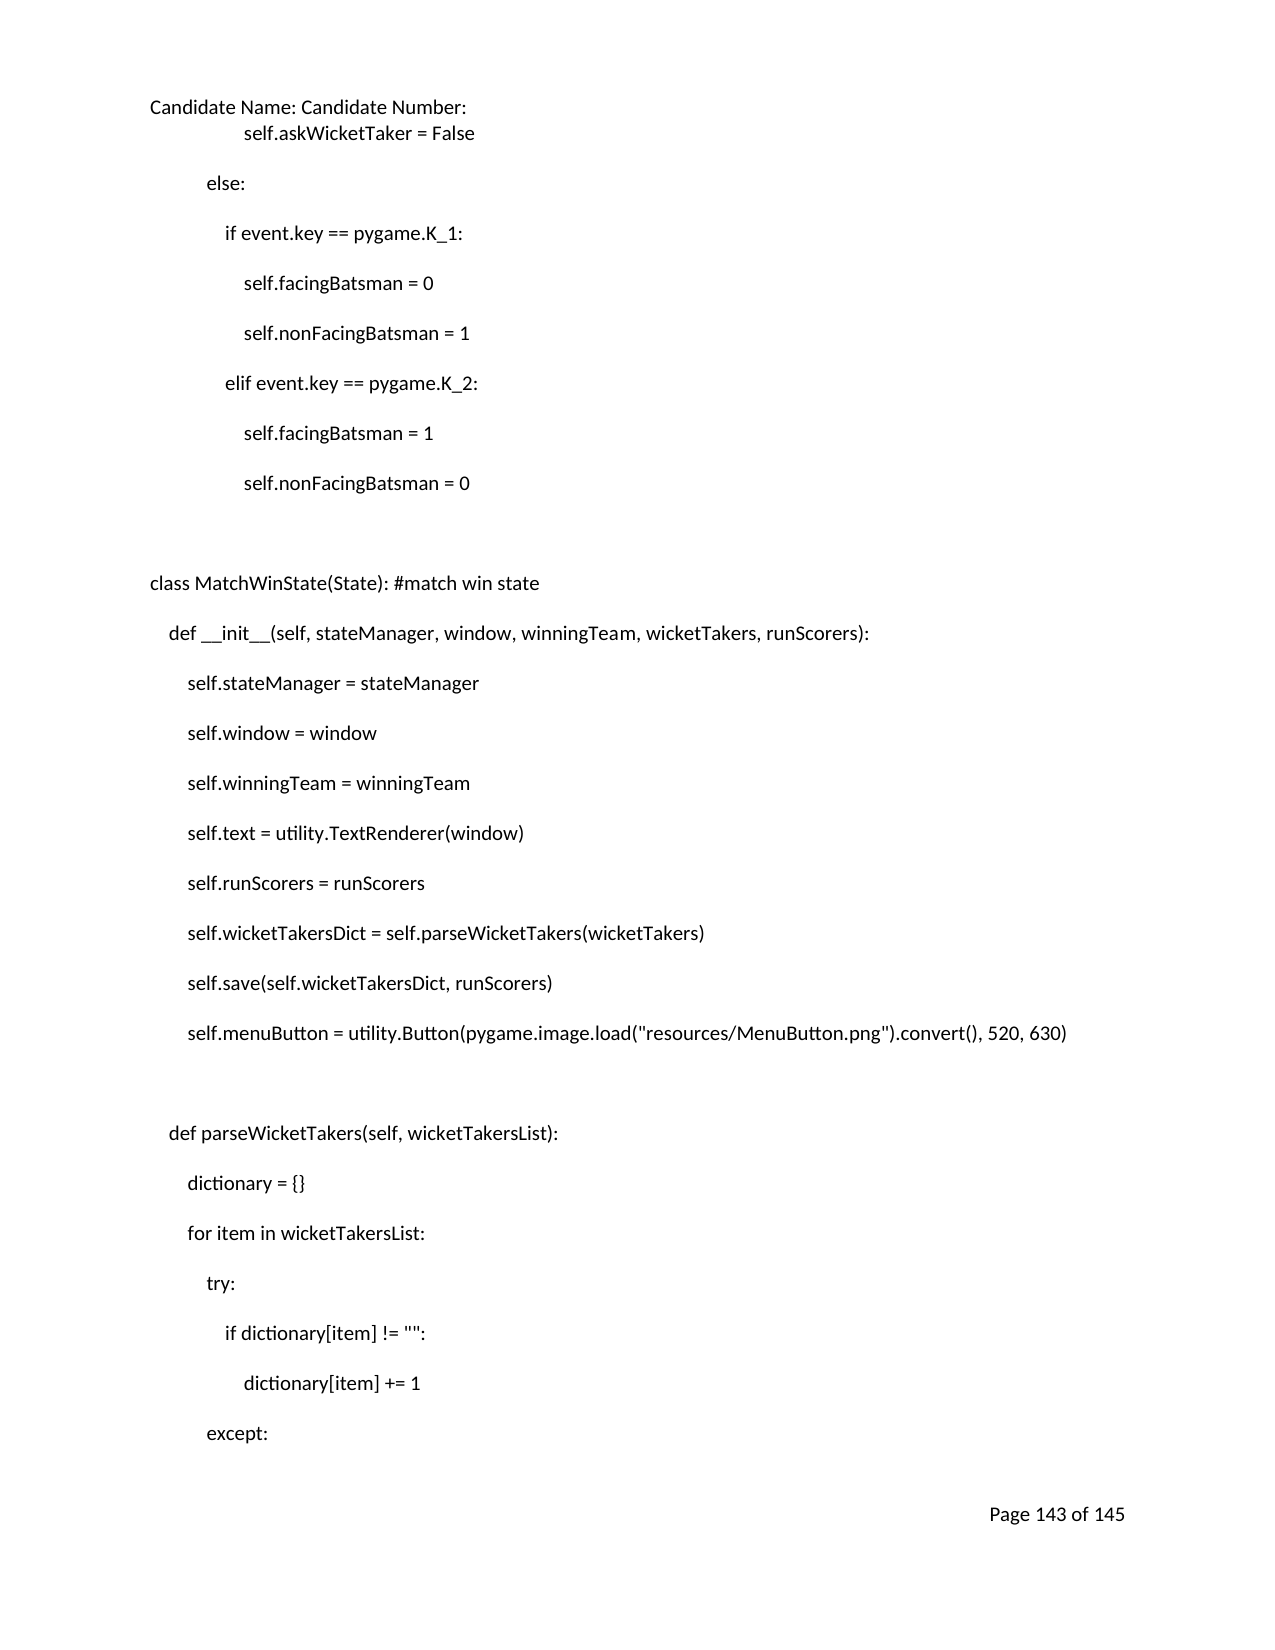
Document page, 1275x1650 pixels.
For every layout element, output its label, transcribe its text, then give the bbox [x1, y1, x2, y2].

text self.winningTeam = winningTeam [150, 770, 1125, 795]
text self.stateManager = stateManager [150, 670, 1125, 695]
text self.save(self.wicketTakersDict, runScorers) [150, 970, 1125, 995]
text try: [150, 1270, 1125, 1295]
text if event.key == pygame.K_1: [150, 220, 1125, 245]
text self.wicketTakersDict = self.parseWicketTakers(wicketTakers) [150, 920, 1125, 945]
text except: [150, 1420, 1125, 1445]
text dictionary = {} [150, 1170, 1125, 1195]
text self.nonFacingBatsman = 0 [150, 470, 1125, 495]
text def __init__(self, stateManager, window, winningTeam, wicketTakers, runScorers): [150, 620, 1125, 645]
text self.text = utility.TextRenderer(window) [150, 820, 1125, 845]
text self.facingBatsman = 0 [150, 270, 1125, 295]
text self.runScorers = runScorers [150, 870, 1125, 895]
text else: [150, 170, 1125, 195]
text for item in wicketTakersList: [150, 1220, 1125, 1245]
text if dictionary[item] != "": [150, 1320, 1125, 1345]
text self.window = window [150, 720, 1125, 745]
text elif event.key == pygame.K_2: [150, 370, 1125, 395]
text self.facingBatsman = 1 [150, 420, 1125, 445]
text class MatchWinState(State): #match win state [150, 570, 1125, 595]
text self.askWicketTaker = False [150, 120, 1125, 145]
text self.nonFacingBatsman = 1 [150, 320, 1125, 345]
text self.menuButton = utility.Button(pygame.image.load("resources/MenuButton.png").convert(), 520, 630) [150, 1020, 1125, 1045]
text dictionary[item] += 1 [150, 1370, 1125, 1395]
text def parseWicketTakers(self, wicketTakersList): [150, 1120, 1125, 1145]
